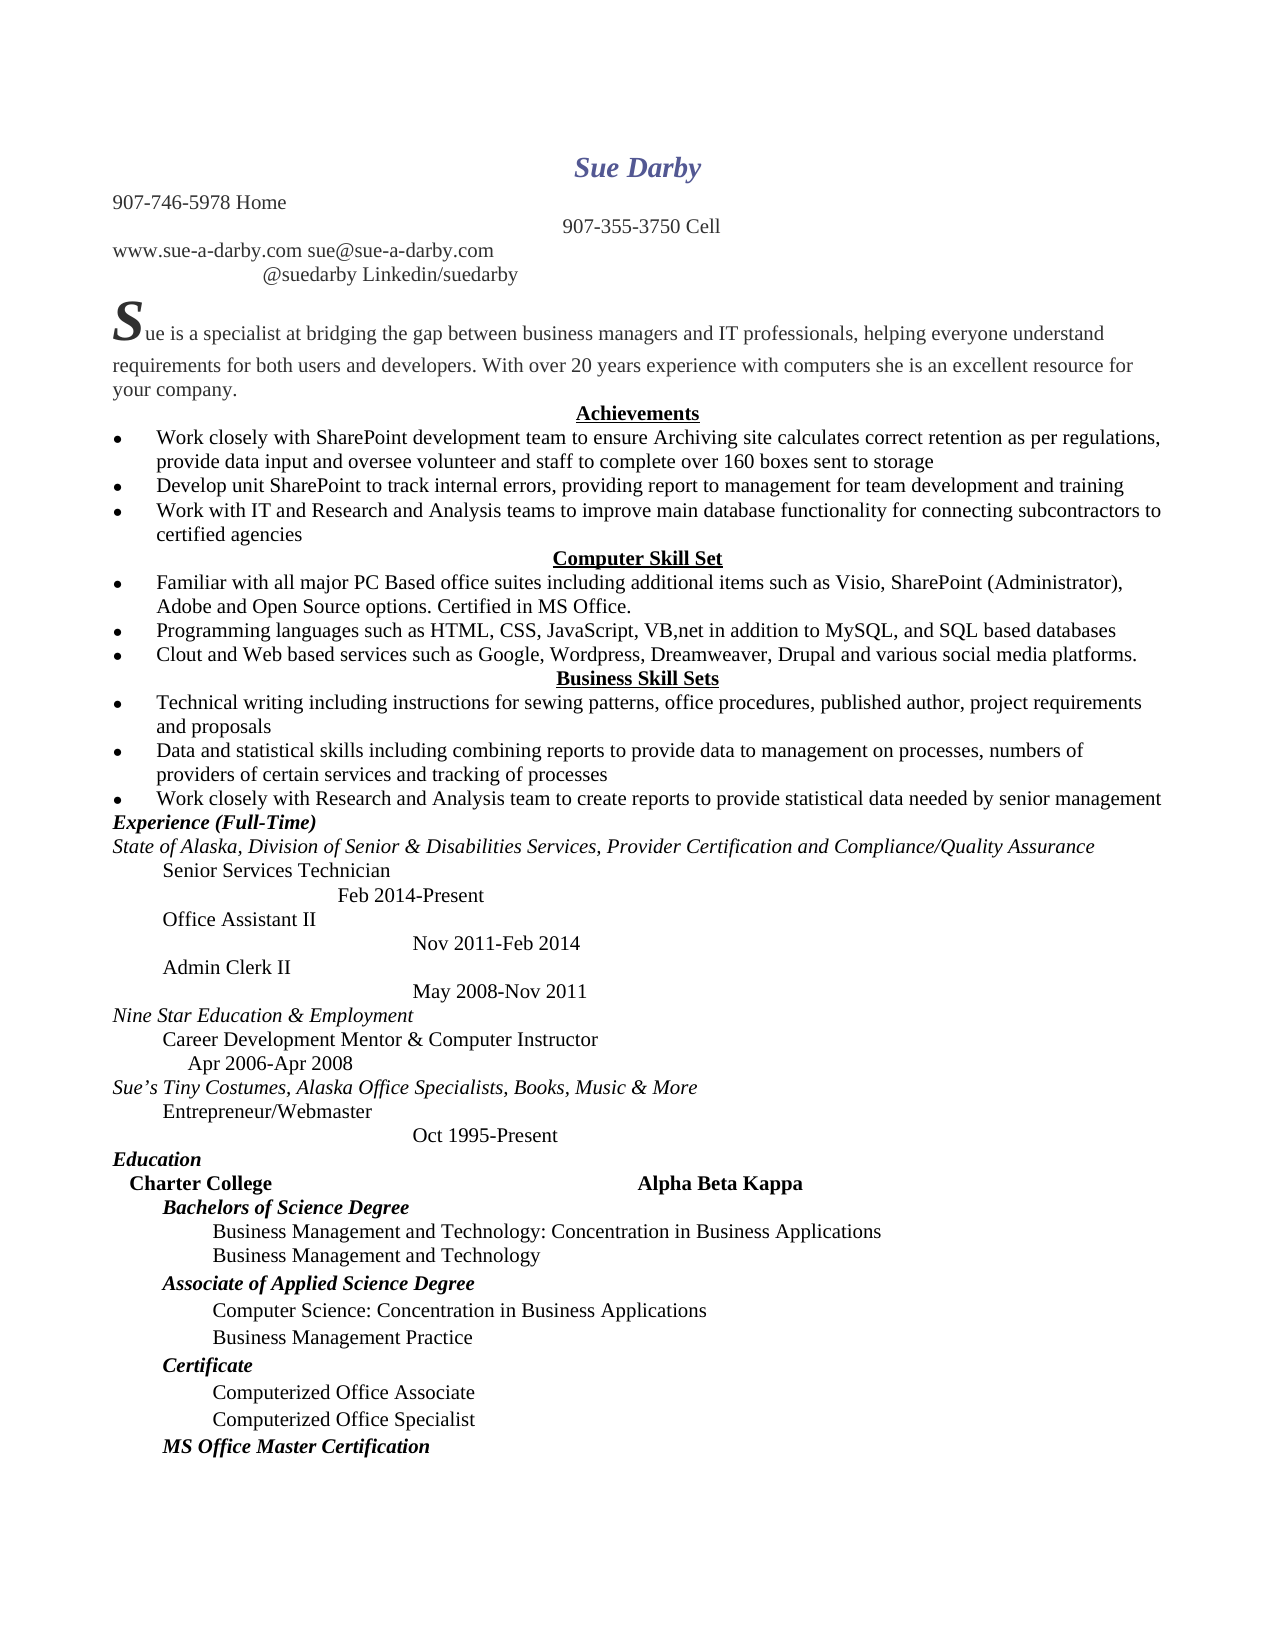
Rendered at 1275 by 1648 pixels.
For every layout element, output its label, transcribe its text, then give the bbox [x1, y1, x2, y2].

text Nine Star Education & Employment [112, 1003, 1162, 1027]
list Develop unit SharePoint to track internal errors, providing report to management for team development and training [112, 473, 1162, 497]
text Admin Clerk II May 2008-Nov 2011 [162, 955, 1162, 1003]
text Entrepreneur/Webmaster Oct 1995-Present [162, 1099, 1162, 1147]
list Data and statistical skills including combining reports to provide data to management on processes, numbers of providers of certain services and tracking of processes [112, 738, 1162, 786]
text Senior Services Technician Feb 2014-Present [162, 858, 1162, 907]
list Work closely with SharePoint development team to ensure Archiving site calculates correct retention as per regulations, provide data input and oversee volunteer and staff to complete over 160 boxes sent to storage [112, 425, 1162, 473]
list Programming languages such as HTML, CSS, JavaScript, VB,net in addition to MySQL, and SQL based databases [112, 618, 1162, 642]
text Bachelors of Science Degree [162, 1195, 1162, 1219]
text Business Management Practice [212, 1325, 1162, 1349]
text Computer Science: Concentration in Business Applications [212, 1298, 1162, 1322]
list Clout and Web based services such as Google, Wordpress, Dreamweaver, Drupal and various social media platforms. [112, 642, 1162, 666]
text Career Development Mentor & Computer Instructor Apr 2006-Apr 2008 [162, 1027, 1162, 1075]
text State of Alaska, Division of Senior & Disabilities Services, Provider Certification and Compliance/Quality Assurance [112, 834, 1162, 858]
text Business Management and Technology: Concentration in Business Applications [212, 1219, 1162, 1243]
text Business Management and Technology [212, 1243, 1162, 1267]
text Sue’s Tiny Costumes, Alaska Office Specialists, Books, Music & More [112, 1075, 1162, 1099]
text Office Assistant II Nov 2011-Feb 2014 [162, 907, 1162, 955]
text Sue is a specialist at bridging the gap between business managers and IT professionals, helping everyone understand requirements for both users and developers. With over 20 years experience with computers she is an excellent resource for your company. [112, 286, 1162, 401]
text Computerized Office Associate [212, 1380, 1162, 1404]
text Experience (Full-Time) [112, 810, 1162, 834]
text Computerized Office Specialist [212, 1407, 1162, 1431]
text Certificate [162, 1353, 1162, 1377]
list Work with IT and Research and Analysis teams to improve main database functionality for connecting subcontractors to certified agencies [112, 497, 1162, 546]
text Business Skill Sets [112, 666, 1162, 690]
text MS Office Master Certification [162, 1434, 1162, 1458]
text Education [112, 1147, 1162, 1171]
text Charter College Alpha Beta Kappa [129, 1171, 1162, 1195]
list Work closely with Research and Analysis team to create reports to provide statistical data needed by senior management [112, 786, 1162, 810]
list Familiar with all major PC Based office suites including additional items such as Visio, SharePoint (Administrator), Adobe and Open Source options. Certified in MS Office. [112, 570, 1162, 618]
text Computer Skill Set [112, 546, 1162, 570]
list Technical writing including instructions for sewing patterns, office procedures, published author, project requirements and proposals [112, 690, 1162, 738]
text Associate of Applied Science Degree [162, 1271, 1162, 1295]
text Achievements [112, 401, 1162, 425]
